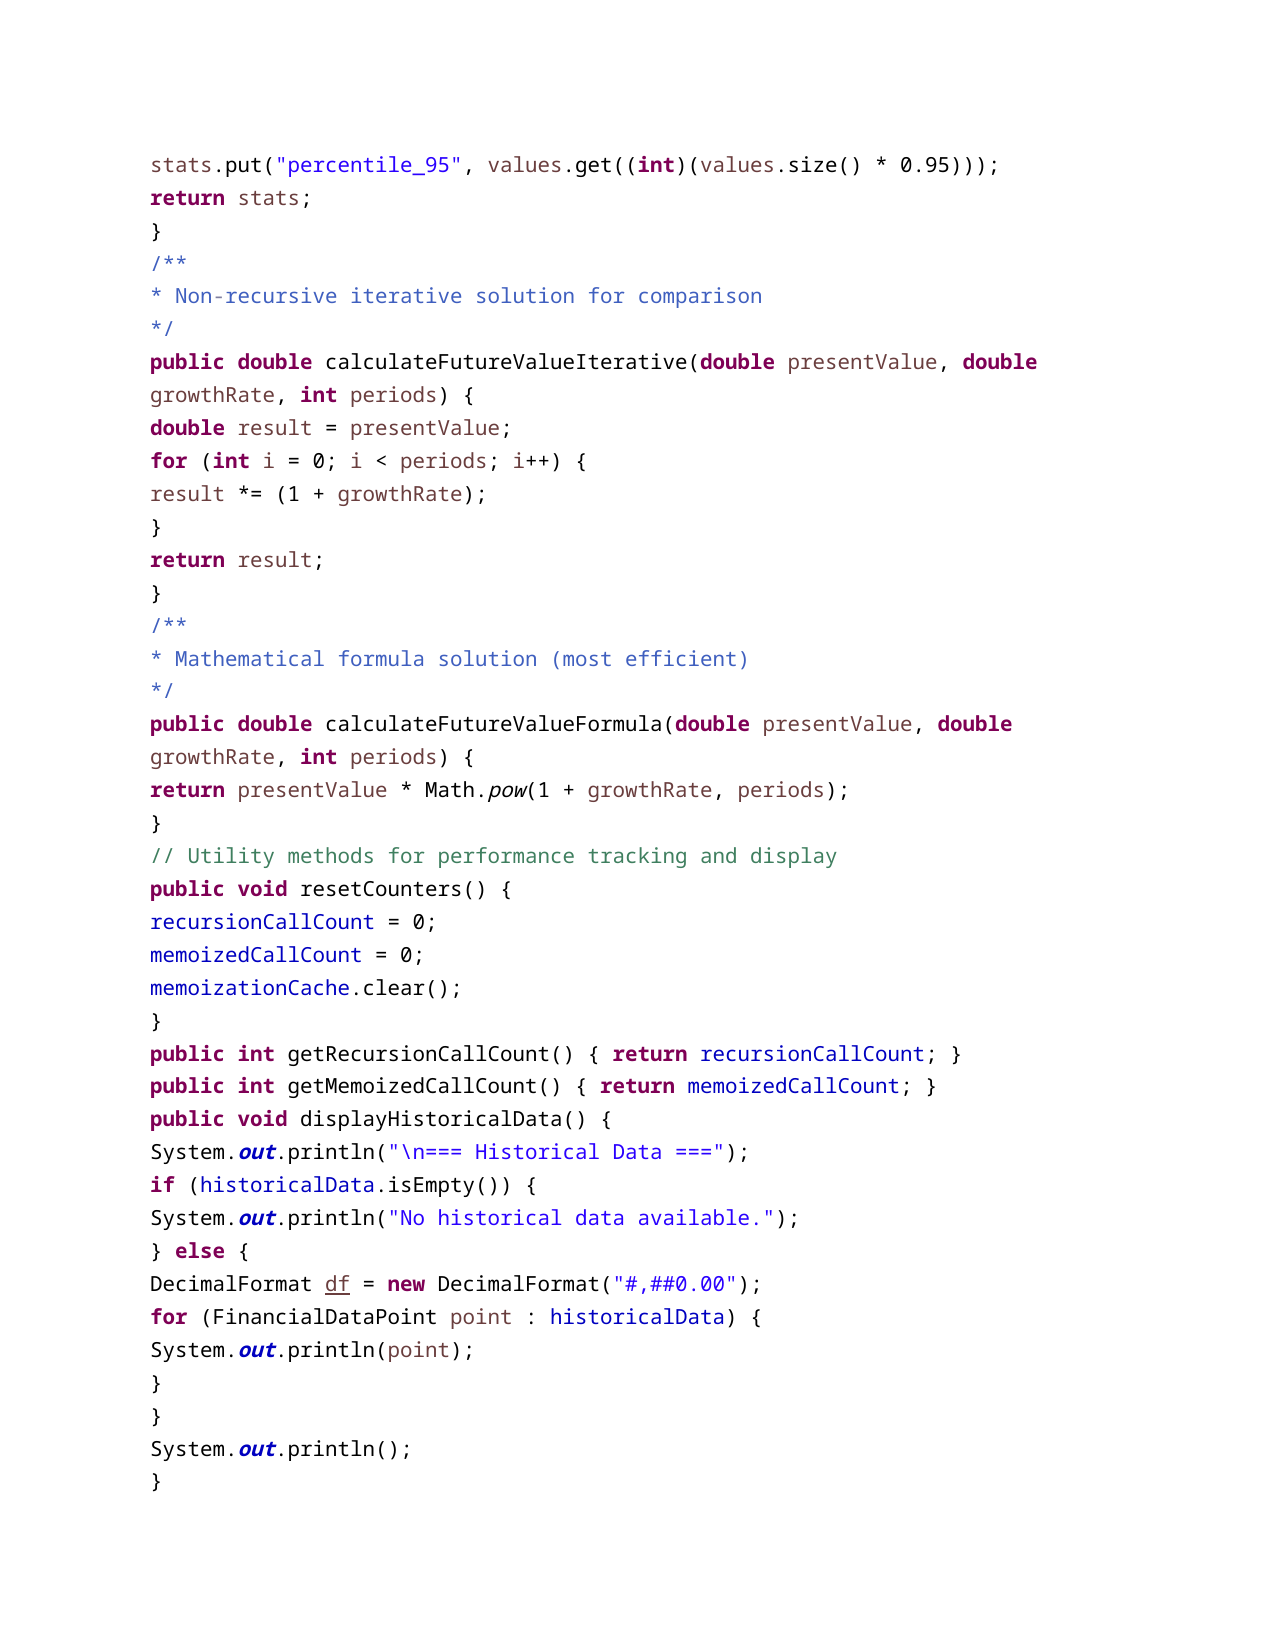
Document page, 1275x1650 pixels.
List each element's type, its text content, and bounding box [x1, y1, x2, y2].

text for (FinancialDataPoint point : historicalData) { [150, 1302, 1125, 1331]
text } else { [150, 1236, 1125, 1265]
text System.out.println("No historical data available."); [150, 1203, 1125, 1232]
text public int getRecursionCallCount() { return recursionCallCount; } [150, 1039, 1125, 1067]
text */ [150, 677, 1125, 705]
text /** [150, 249, 1125, 277]
text public double calculateFutureValueIterative(double presentValue, double growthRate, int periods) { [150, 347, 1125, 409]
text DecimalFormat df = new DecimalFormat("#,##0.00"); [150, 1269, 1125, 1298]
text // Utility methods for performance tracking and display [150, 841, 1125, 870]
text * Mathematical formula solution (most efficient) [150, 644, 1125, 672]
text */ [150, 314, 1125, 343]
text } [150, 1368, 1125, 1396]
text return presentValue * Math.pow(1 + growthRate, periods); [150, 775, 1125, 804]
text } [150, 216, 1125, 244]
text double result = presentValue; [150, 413, 1125, 442]
text } [150, 512, 1125, 541]
text /** [150, 611, 1125, 639]
text } [150, 1006, 1125, 1034]
text System.out.println(point); [150, 1335, 1125, 1363]
text public int getMemoizedCallCount() { return memoizedCallCount; } [150, 1072, 1125, 1100]
text memoizedCallCount = 0; [150, 940, 1125, 968]
text for (int i = 0; i < periods; i++) { [150, 446, 1125, 475]
text * Non-recursive iterative solution for comparison [150, 282, 1125, 310]
text if (historicalData.isEmpty()) { [150, 1170, 1125, 1199]
text return result; [150, 545, 1125, 573]
text } [150, 808, 1125, 837]
text result *= (1 + growthRate); [150, 479, 1125, 508]
text public void displayHistoricalData() { [150, 1104, 1125, 1133]
text recursionCallCount = 0; [150, 907, 1125, 936]
text } [150, 1467, 1125, 1495]
text public void resetCounters() { [150, 874, 1125, 903]
text } [150, 578, 1125, 606]
text System.out.println(); [150, 1434, 1125, 1462]
text public double calculateFutureValueFormula(double presentValue, double growthRate, int periods) { [150, 709, 1125, 771]
text System.out.println("\n=== Historical Data ==="); [150, 1137, 1125, 1166]
text memoizationCache.clear(); [150, 973, 1125, 1001]
text return stats; [150, 183, 1125, 211]
text stats.put("percentile_95", values.get((int)(values.size() * 0.95))); [150, 150, 1125, 178]
text } [150, 1401, 1125, 1429]
